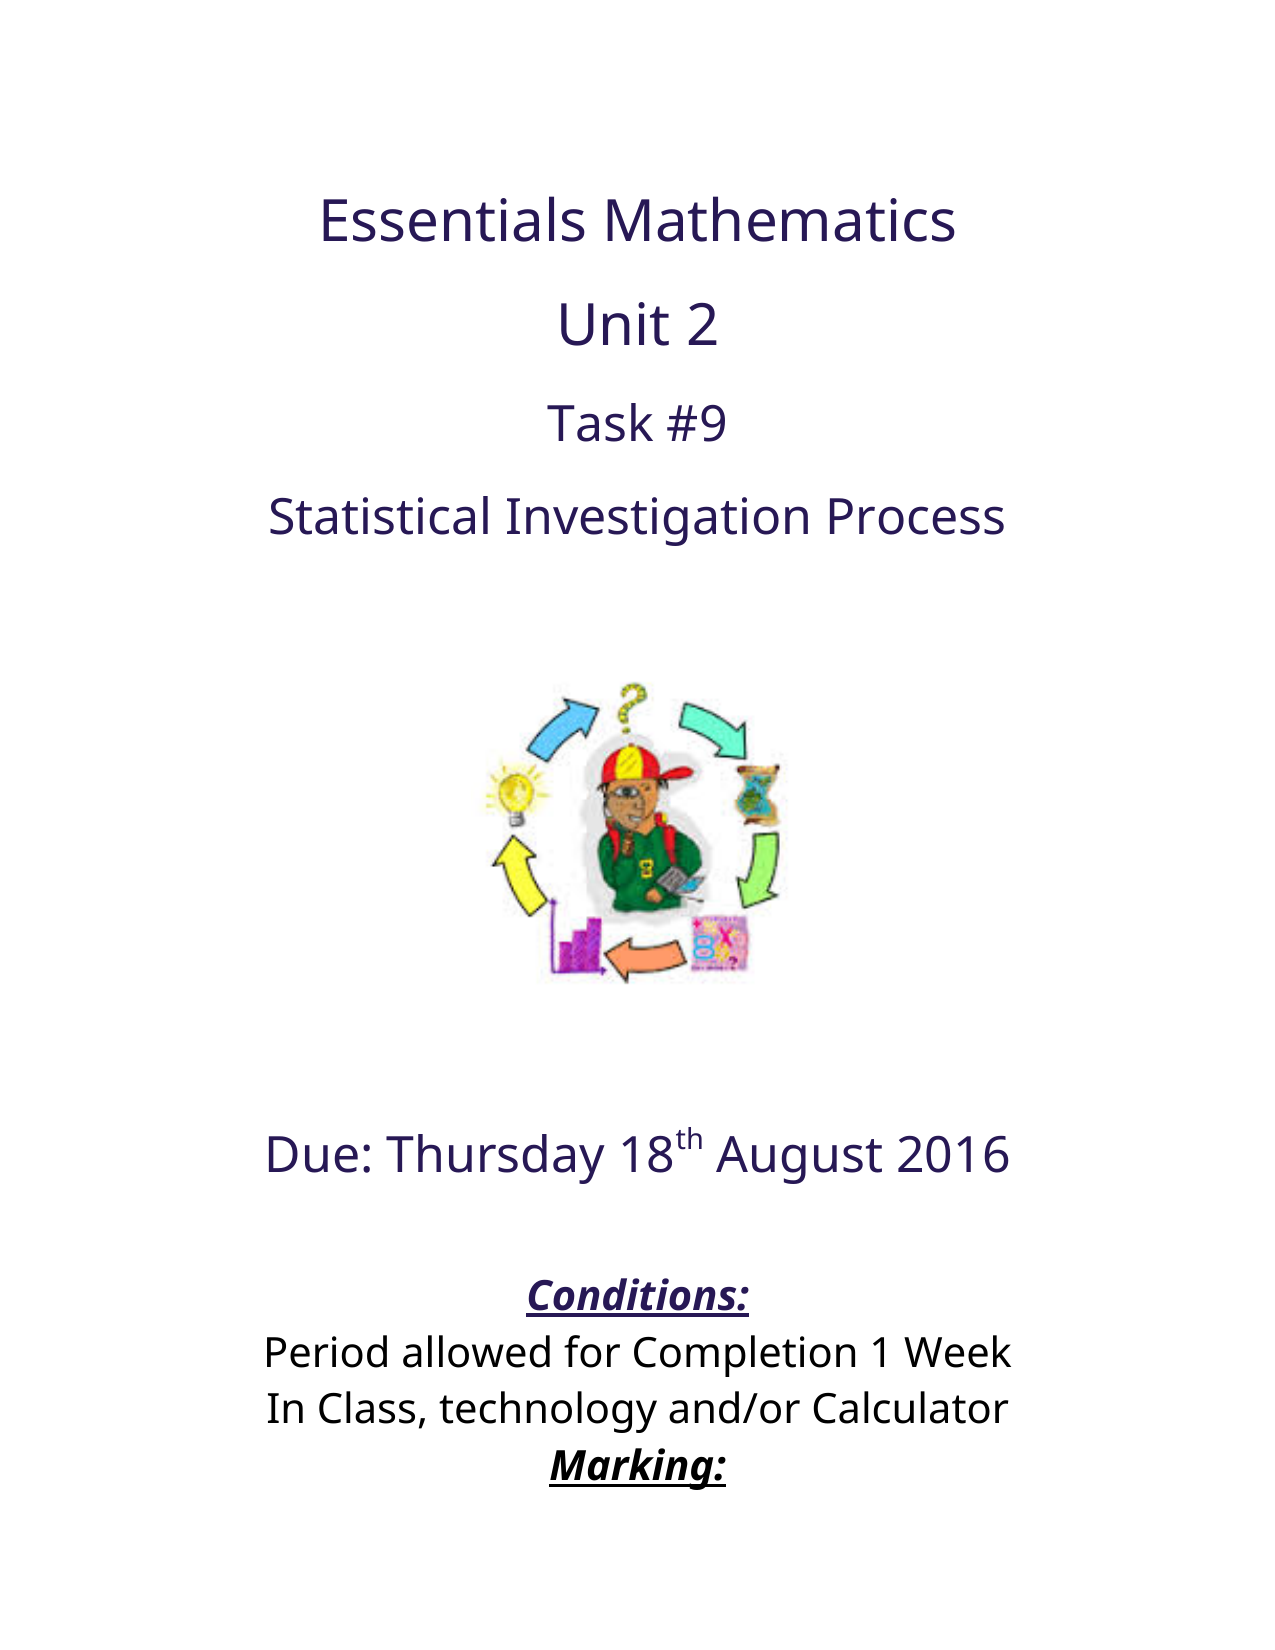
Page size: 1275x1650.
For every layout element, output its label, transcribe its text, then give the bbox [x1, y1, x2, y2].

text Conditions: [112, 1266, 1162, 1322]
text Unit 2 [112, 283, 1162, 363]
text Marking: [112, 1436, 1162, 1493]
text Statistical Investigation Process [112, 481, 1162, 549]
text Essentials Mathematics [112, 179, 1162, 258]
text Task #9 [112, 388, 1162, 456]
text In Class, technology and/or Calculator [112, 1379, 1162, 1436]
picture [470, 667, 805, 1001]
text Due: Thursday 18th August 2016 [112, 1118, 1162, 1187]
text Period allowed for Completion 1 Week [112, 1322, 1162, 1379]
